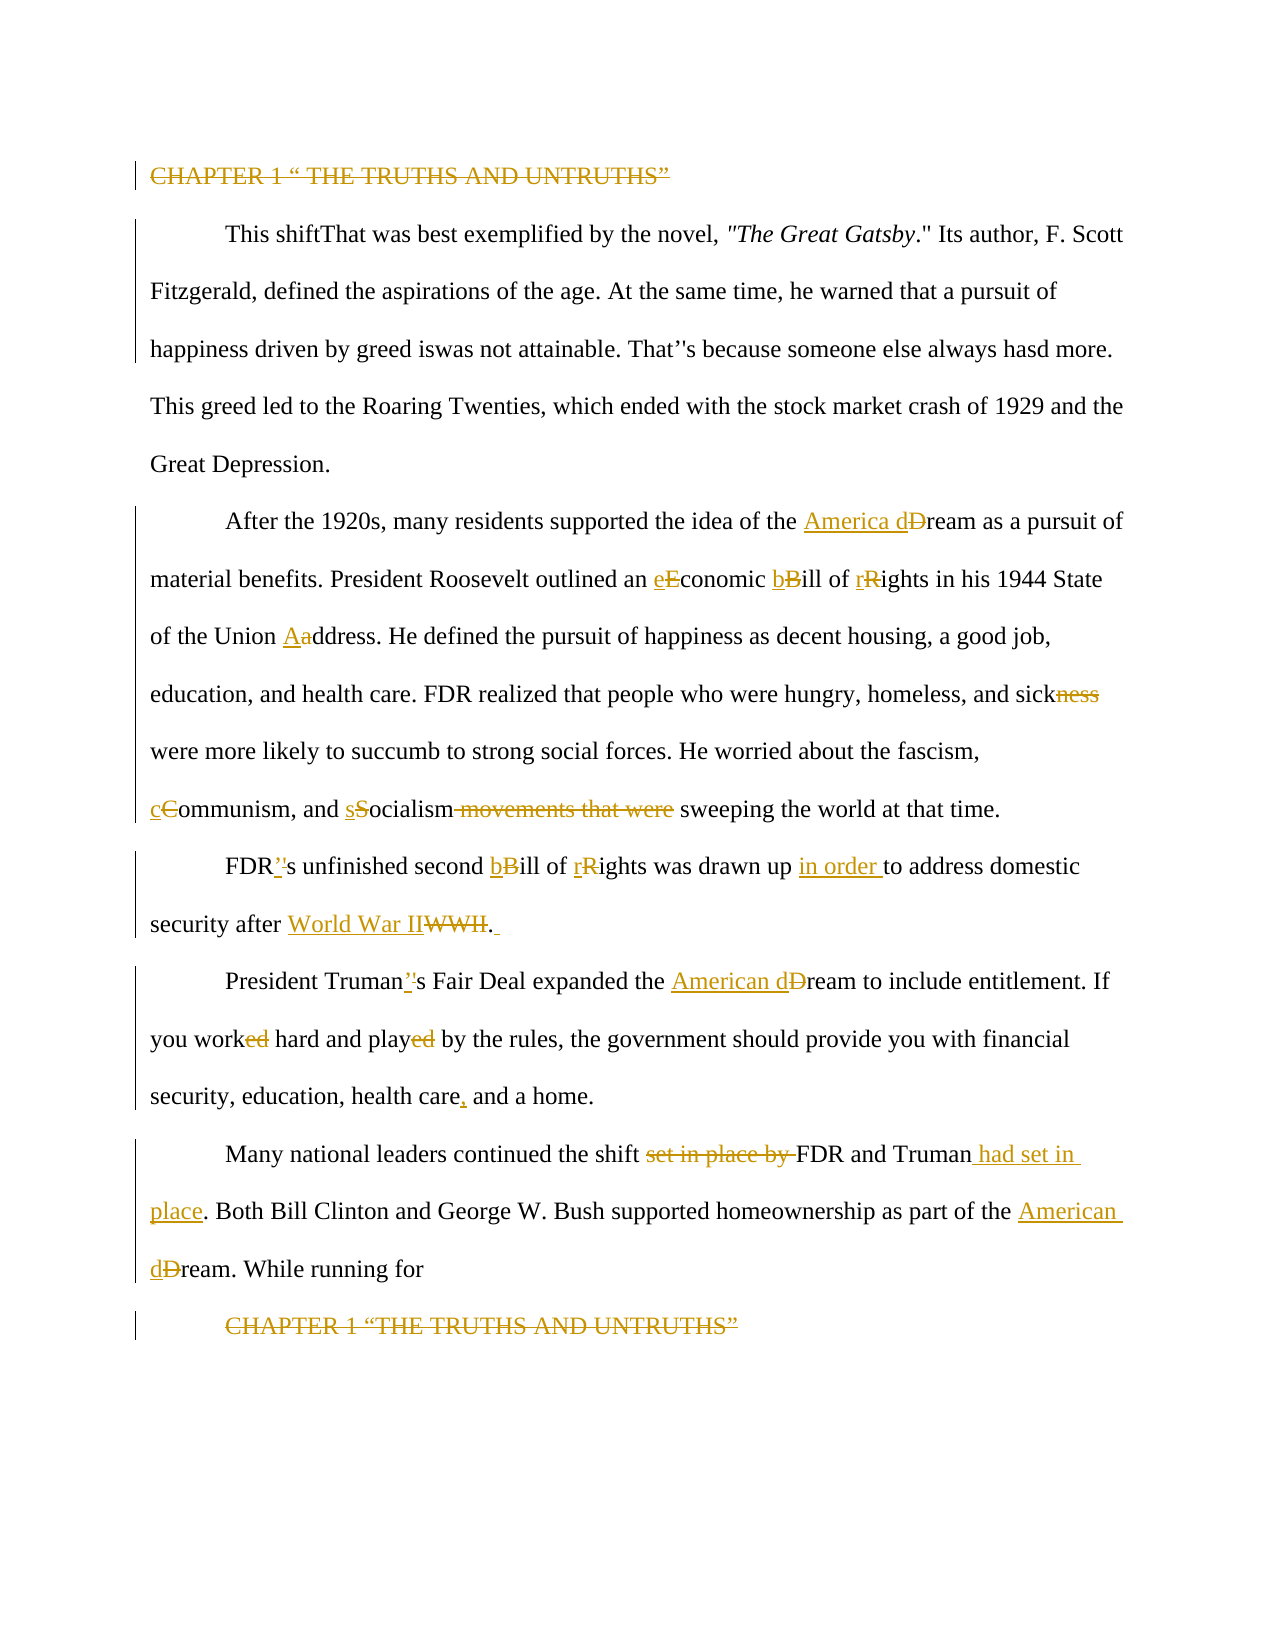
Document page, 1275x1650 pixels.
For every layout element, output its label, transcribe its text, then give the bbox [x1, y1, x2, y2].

text was best exemplified by the novel The Great Gatsby. Its author, F. Scott Fitzgerald defined the aspirations of the age. At the same time, he warned that a pursuit of happiness driven by greed not attainable. Thats because someone else always ha more. This greed led to the Roaring Twenties, which ended with the stock market crash of 1929 and the Great Depression. [150, 219, 1124, 477]
text FDRs unfinished second ill of ights was drawn up to address domestic security after . [150, 851, 1124, 937]
text President Trumans Fair Deal expanded the ream to include entitlement. If you work hard and play by the rules, the government should provide you with financial security, education, health care and a home. [150, 966, 1124, 1110]
text Many national leaders continued the shift FDR and Truman. Both Bill Clinton and George W. Bush supported homeownership as part of the ream. While running for [150, 1139, 1124, 1282]
text After the 1920s, many residents supported the idea of the ream as a pursuit of material benefits. President Roosevelt outlined an conomic ill of ights in his 1944 State of the Union ddress. He defined the pursuit of happiness as decent housing, a good job, education, and health care. FDR realized that people who were hungry, homeless, and sick were more likely to succumb to strong social forces. He worried about the fascism, ommunism, and ocialism sweeping the world at that time. [150, 506, 1124, 822]
